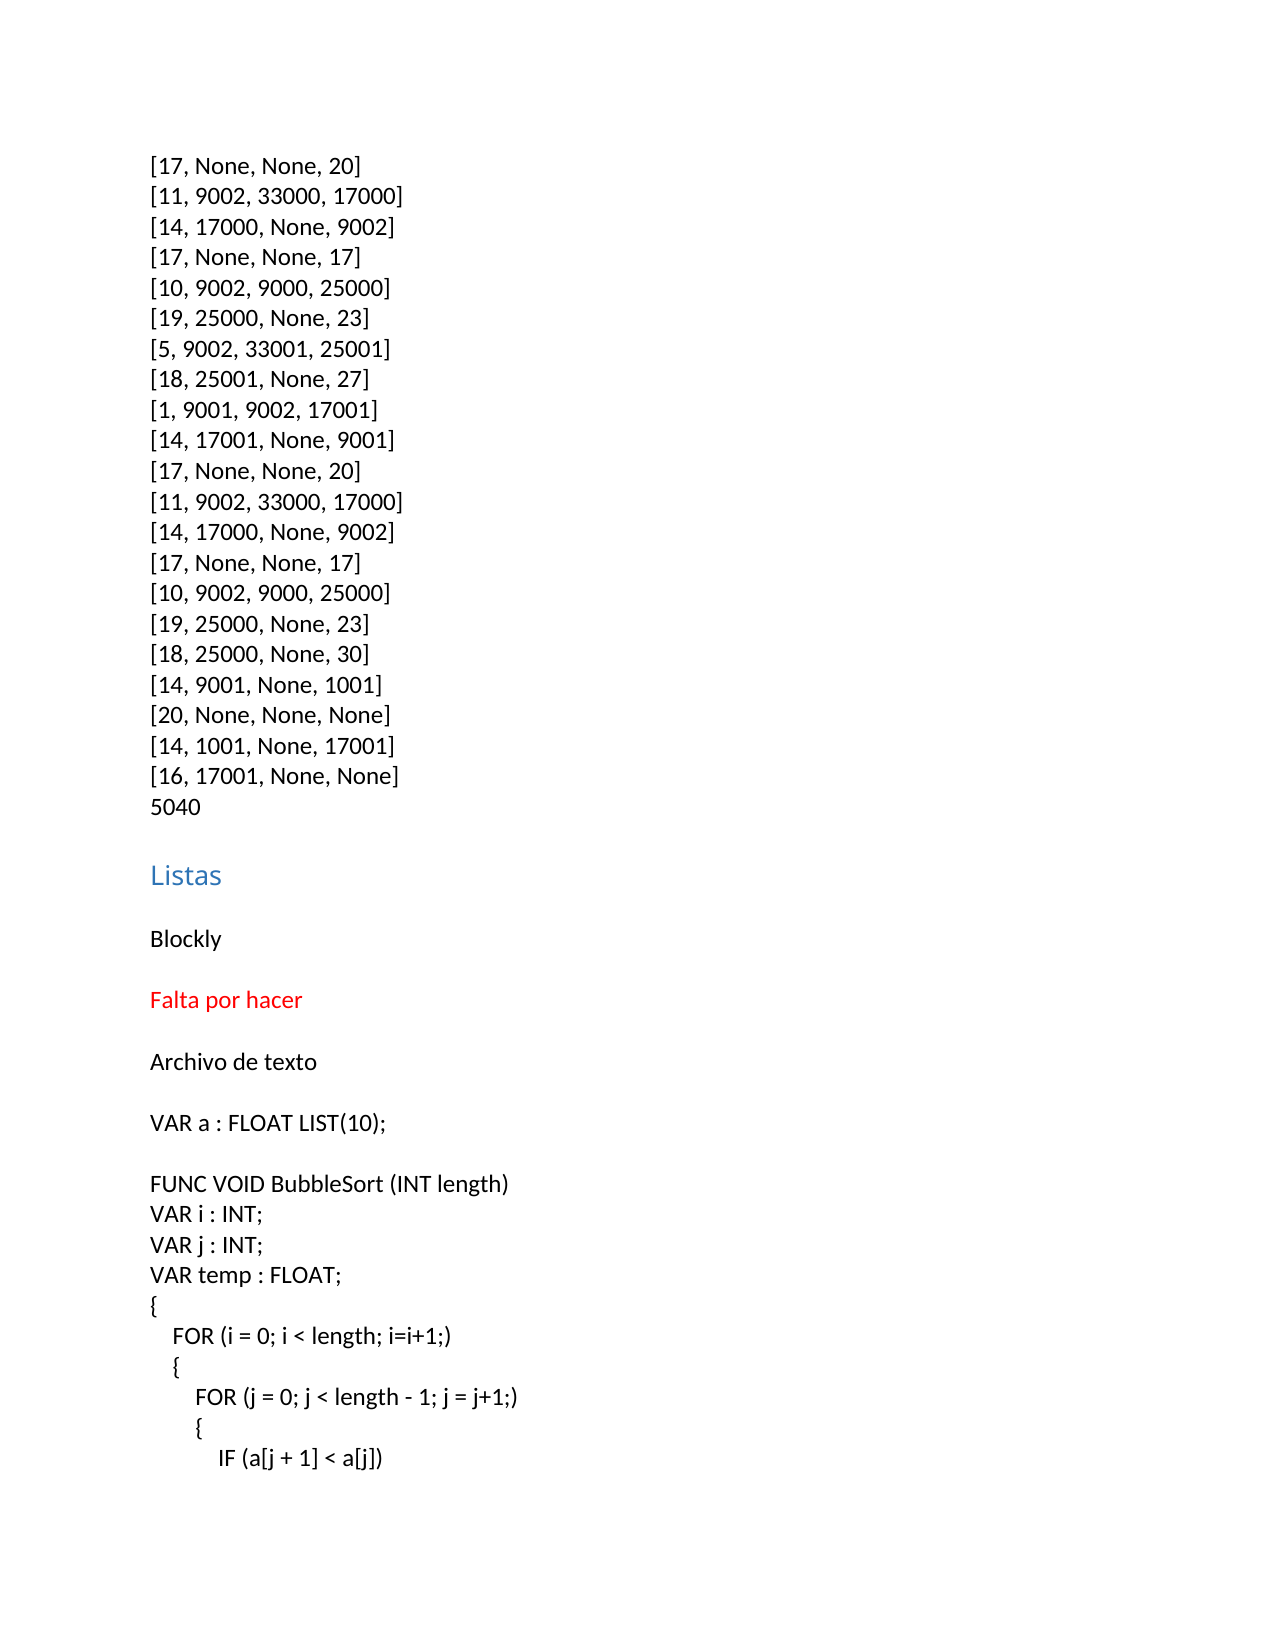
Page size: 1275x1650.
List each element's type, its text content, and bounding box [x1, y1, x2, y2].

text [11, 9002, 33000, 17000] [150, 181, 1125, 211]
text [14, 17001, None, 9001] [150, 425, 1125, 455]
text FUNC VOID BubbleSort (INT length) [150, 1168, 1125, 1198]
text { [150, 1290, 1125, 1320]
text VAR a : FLOAT LIST(10); [150, 1107, 1125, 1137]
text [14, 17000, None, 9002] [150, 211, 1125, 242]
text [16, 17001, None, None] [150, 760, 1125, 791]
text VAR j : INT; [150, 1229, 1125, 1259]
text [10, 9002, 9000, 25000] [150, 577, 1125, 608]
subtitle Listas [150, 856, 1125, 893]
text [1, 9001, 9002, 17001] [150, 394, 1125, 425]
text [10, 9002, 9000, 25000] [150, 272, 1125, 303]
text Archivo de texto [150, 1046, 1125, 1076]
text Falta por hacer [150, 984, 1125, 1015]
text [18, 25001, None, 27] [150, 364, 1125, 394]
text { [150, 1351, 1125, 1381]
text [14, 17000, None, 9002] [150, 516, 1125, 547]
text FOR (j = 0; j < length - 1; j = j+1;) [150, 1381, 1125, 1412]
text [18, 25000, None, 30] [150, 638, 1125, 669]
text Blockly [150, 923, 1125, 954]
text [17, None, None, 20] [150, 150, 1125, 181]
text [5, 9002, 33001, 25001] [150, 333, 1125, 364]
text [17, None, None, 17] [150, 547, 1125, 577]
text [19, 25000, None, 23] [150, 608, 1125, 638]
text { [150, 1412, 1125, 1442]
text VAR i : INT; [150, 1198, 1125, 1229]
text FOR (i = 0; i < length; i=i+1;) [150, 1320, 1125, 1351]
text [17, None, None, 17] [150, 242, 1125, 272]
text IF (a[j + 1] < a[j]) [150, 1442, 1125, 1473]
text 5040 [150, 791, 1125, 821]
text [20, None, None, None] [150, 699, 1125, 730]
text VAR temp : FLOAT; [150, 1259, 1125, 1290]
text [19, 25000, None, 23] [150, 303, 1125, 333]
text [11, 9002, 33000, 17000] [150, 486, 1125, 516]
text [17, None, None, 20] [150, 455, 1125, 486]
text [14, 9001, None, 1001] [150, 669, 1125, 699]
text [14, 1001, None, 17001] [150, 730, 1125, 760]
